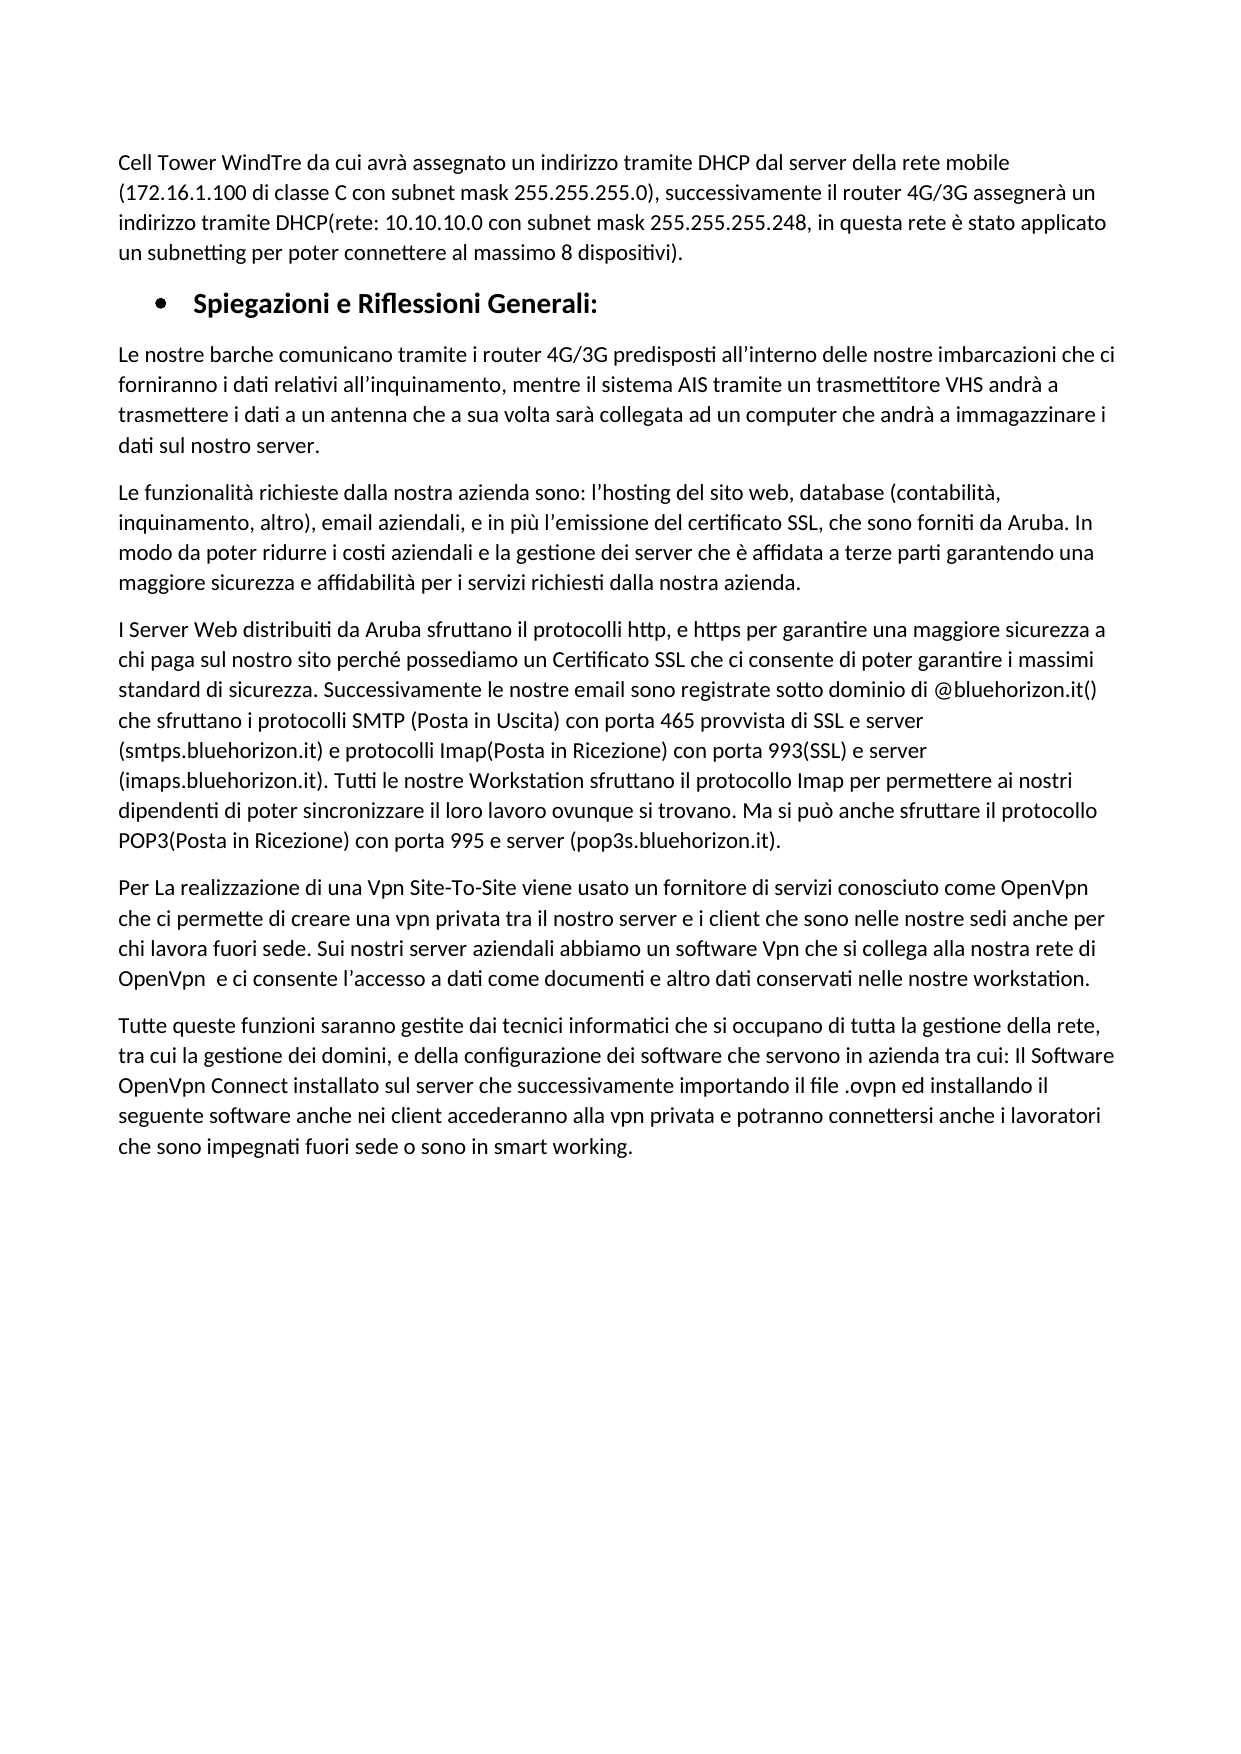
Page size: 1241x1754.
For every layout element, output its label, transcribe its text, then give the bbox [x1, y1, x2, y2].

text Per La realizzazione di una Vpn Site-To-Site viene usato un fornitore di servizi conosciuto come OpenVpn che ci permette di creare una vpn privata tra il nostro server e i client che sono nelle nostre sedi anche per chi lavora fuori sede. Sui nostri server aziendali abbiamo un software Vpn che si collega alla nostra rete di OpenVpn e ci consente l’accesso a dati come documenti e altro dati conservati nelle nostre workstation. [118, 873, 1122, 992]
text Le funzionalità richieste dalla nostra azienda sono: l’hosting del sito web, database (contabilità, inquinamento, altro), email aziendali, e in più l’emissione del certificato SSL, che sono forniti da Aruba. In modo da poter ridurre i costi aziendali e la gestione dei server che è affidata a terze parti garantendo una maggiore sicurezza e affidabilità per i servizi richiesti dalla nostra azienda. [118, 478, 1122, 596]
list Spiegazioni e Riflessioni Generali: [156, 285, 1122, 321]
text Tutte queste funzioni saranno gestite dai tecnici informatici che si occupano di tutta la gestione della rete, tra cui la gestione dei domini, e della configurazione dei software che servono in azienda tra cui: Il Software OpenVpn Connect installato sul server che successivamente importando il file .ovpn ed installando il seguente software anche nei client accederanno alla vpn privata e potranno connettersi anche i lavoratori che sono impegnati fuori sede o sono in smart working. [118, 1011, 1122, 1160]
text I Server Web distribuiti da Aruba sfruttano il protocolli http, e https per garantire una maggiore sicurezza a chi paga sul nostro sito perché possediamo un Certificato SSL che ci consente di poter garantire i massimi standard di sicurezza. Successivamente le nostre email sono registrate sotto dominio di @bluehorizon.it() che sfruttano i protocolli SMTP (Posta in Uscita) con porta 465 provvista di SSL e server (smtps.bluehorizon.it) e protocolli Imap(Posta in Ricezione) con porta 993(SSL) e server (imaps.bluehorizon.it). Tutti le nostre Workstation sfruttano il protocollo Imap per permettere ai nostri dipendenti di poter sincronizzare il loro lavoro ovunque si trovano. Ma si può anche sfruttare il protocollo POP3(Posta in Ricezione) con porta 995 e server (pop3s.bluehorizon.it). [118, 615, 1122, 855]
text Le nostre barche comunicano tramite i router 4G/3G predisposti all’interno delle nostre imbarcazioni che ci forniranno i dati relativi all’inquinamento, mentre il sistema AIS tramite un trasmettitore VHS andrà a trasmettere i dati a un antenna che a sua volta sarà collegata ad un computer che andrà a immagazzinare i dati sul nostro server. [118, 340, 1122, 459]
